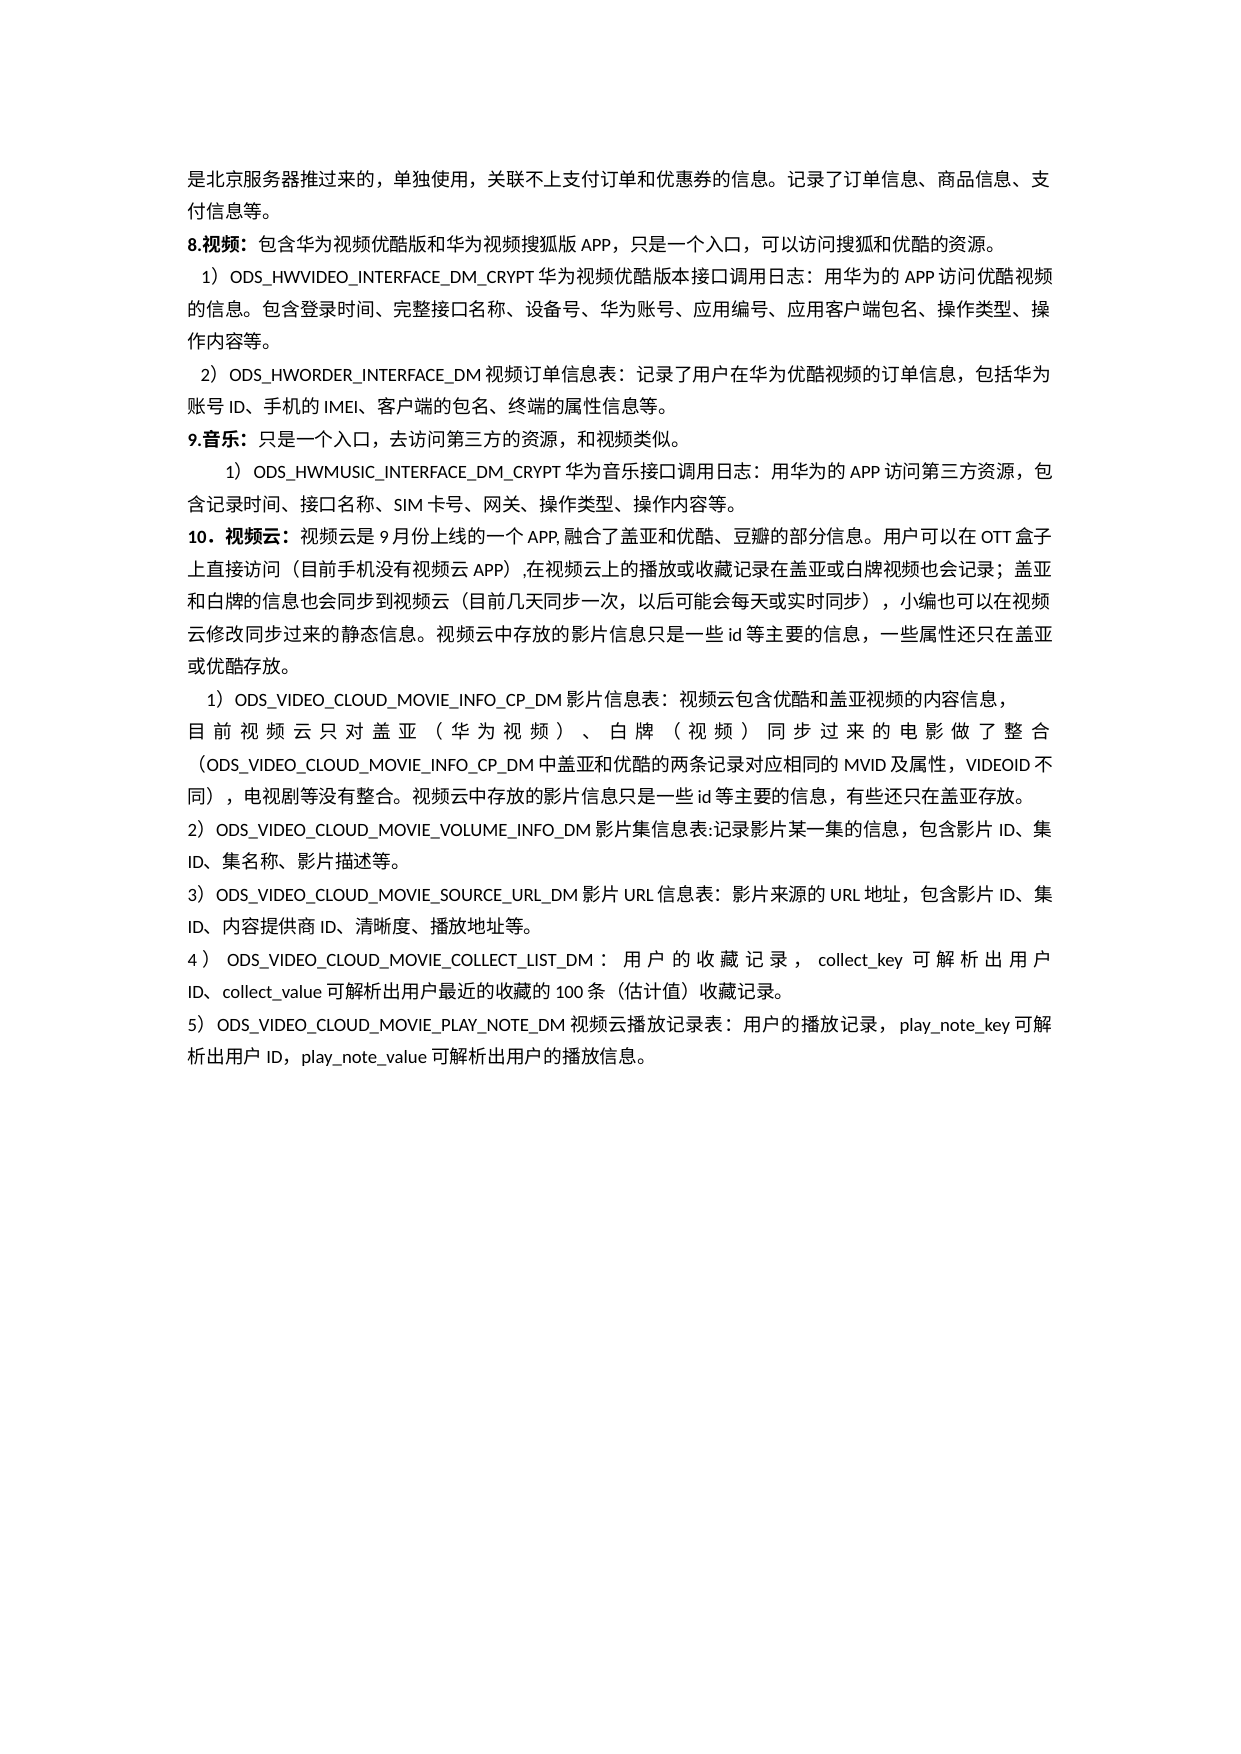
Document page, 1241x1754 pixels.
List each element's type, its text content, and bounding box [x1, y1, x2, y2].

text 1）ODS_HWVIDEO_INTERFACE_DM_CRYPT华为视频优酷版本接口调用日志：用华为的APP访问优酷视频的信息。包含登录时间、完整接口名称、设备号、华为账号、应用编号、应用客户端包名、操作类型、操作内容等。 [187, 259, 1053, 357]
text 3）ODS_VIDEO_CLOUD_MOVIE_SOURCE_URL_DM影片URL信息表：影片来源的URL地址，包含影片ID、集ID、内容提供商ID、清晰度、播放地址等。 [187, 877, 1053, 942]
text 目前视频云只对盖亚（华为视频）、白牌（视频）同步过来的电影做了整合（ODS_VIDEO_CLOUD_MOVIE_INFO_CP_DM中盖亚和优酷的两条记录对应相同的MVID及属性，VIDEOID不同），电视剧等没有整合。视频云中存放的影片信息只是一些id等主要的信息，有些还只在盖亚存放。 [187, 714, 1053, 812]
text 8.视频：包含华为视频优酷版和华为视频搜狐版APP，只是一个入口，可以访问搜狐和优酷的资源。 [187, 227, 1053, 259]
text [187, 162, 1053, 227]
text 1）ODS_VIDEO_CLOUD_MOVIE_INFO_CP_DM 影片信息表：视频云包含优酷和盖亚视频的内容信息， [187, 682, 1053, 714]
text 4）ODS_VIDEO_CLOUD_MOVIE_COLLECT_LIST_DM：用户的收藏记录，collect_key可解析出用户ID、collect_value可解析出用户最近的收藏的100条（估计值）收藏记录。 [187, 942, 1053, 1007]
text 10．视频云：视频云是9月份上线的一个APP, 融合了盖亚和优酷、豆瓣的部分信息。用户可以在OTT盒子上直接访问（目前手机没有视频云APP）,在视频云上的播放或收藏记录在盖亚或白牌视频也会记录；盖亚和白牌的信息也会同步到视频云（目前几天同步一次，以后可能会每天或实时同步），小编也可以在视频云修改同步过来的静态信息。视频云中存放的影片信息只是一些id等主要的信息，一些属性还只在盖亚或优酷存放。 [187, 519, 1053, 682]
text 1）ODS_HWMUSIC_INTERFACE_DM_CRYPT华为音乐接口调用日志：用华为的APP访问第三方资源，包含记录时间、接口名称、SIM卡号、网关、操作类型、操作内容等。 [187, 454, 1053, 519]
text 9.音乐：只是一个入口，去访问第三方的资源，和视频类似。 [187, 422, 1053, 454]
text 5）ODS_VIDEO_CLOUD_MOVIE_PLAY_NOTE_DM视频云播放记录表：用户的播放记录，play_note_key可解析出用户ID，play_note_value可解析出用户的播放信息。 [187, 1007, 1053, 1072]
text 2）ODS_VIDEO_CLOUD_MOVIE_VOLUME_INFO_DM影片集信息表:记录影片某一集的信息，包含影片ID、集ID、集名称、影片描述等。 [187, 812, 1053, 877]
text 2）ODS_HWORDER_INTERFACE_DM视频订单信息表：记录了用户在华为优酷视频的订单信息，包括华为账号ID、手机的IMEI、客户端的包名、终端的属性信息等。 [187, 357, 1053, 422]
